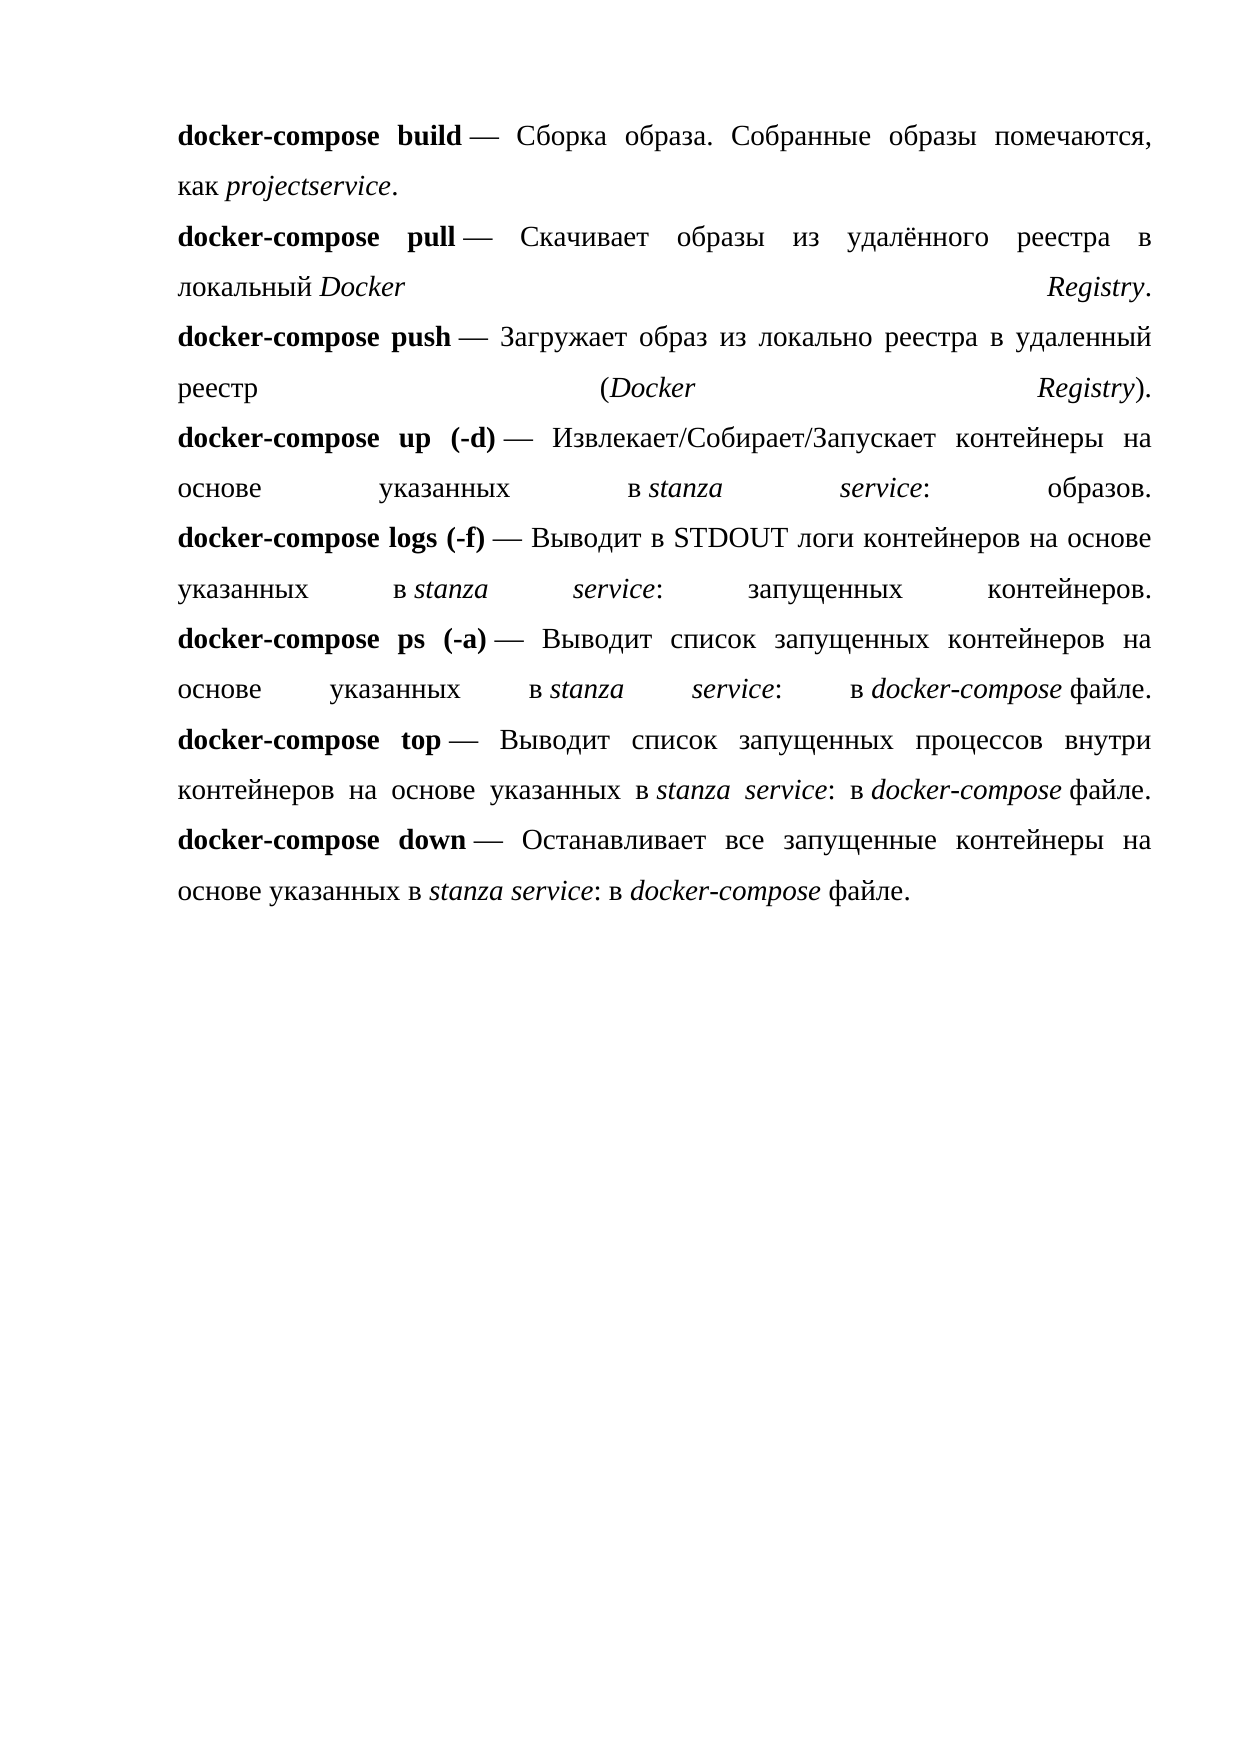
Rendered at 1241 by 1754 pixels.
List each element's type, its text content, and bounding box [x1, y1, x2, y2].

text docker-compose build — Cборка образа. Собранные образы помечаются, как projectservice. docker-compose pull — Скачивает образы из удалённого реестра в локальный Docker Registry. docker-compose push — Загружает образ из локально реестра в удаленный реестр (Docker Registry). docker-compose up (-d) — Извлекает/Собирает/Запускает контейнеры на основе указанных в stanza service: образов. docker-compose logs (-f) — Выводит в STDOUT логи контейнеров на основе указанных в stanza service: запущенных контейнеров. docker-compose ps (-a) — Выводит список запущенных контейнеров на основе указанных в stanza service: в docker-compose файле. docker-compose top — Выводит список запущенных процессов внутри контейнеров на основе указанных в stanza service: в docker-compose файле. docker-compose down — Останавливает все запущенные контейнеры на основе указанных в stanza service: в docker-compose файле. [177, 118, 1152, 906]
